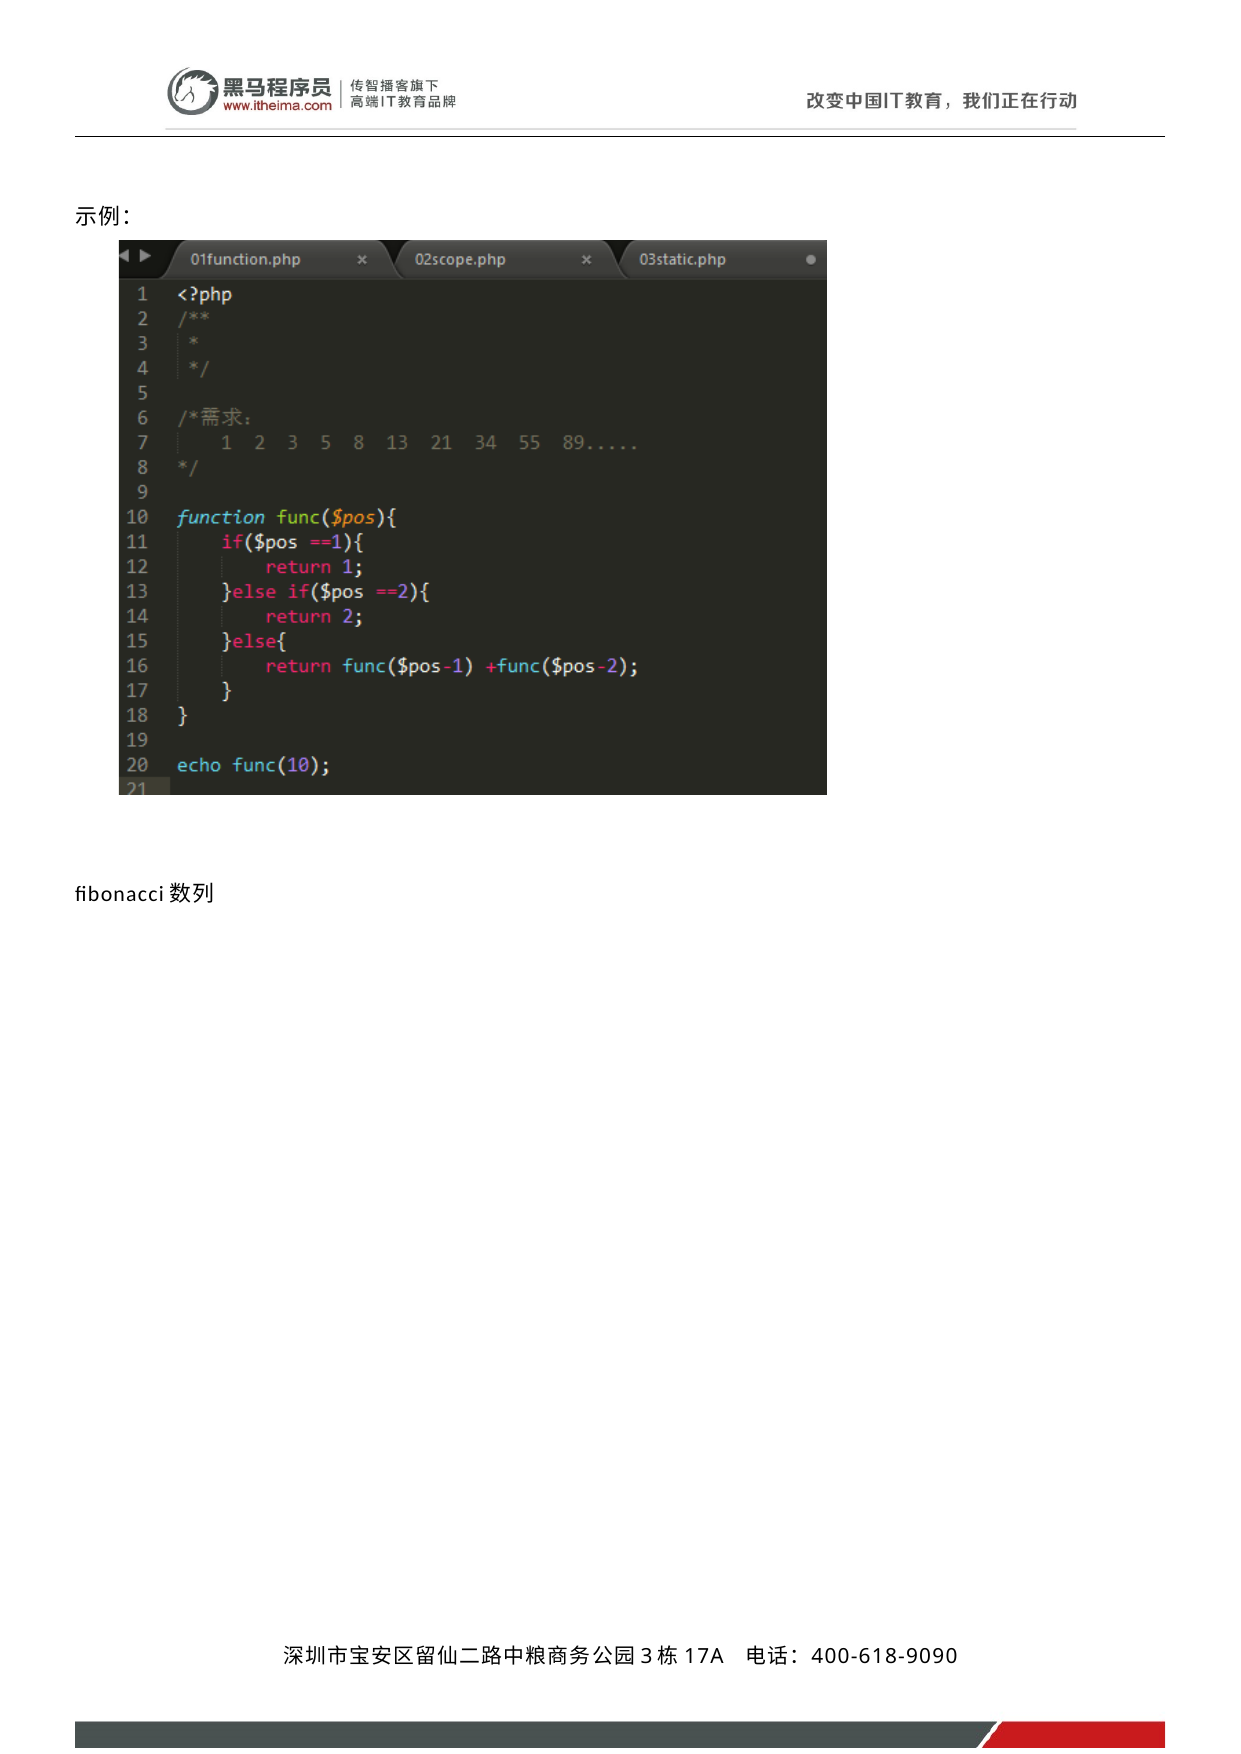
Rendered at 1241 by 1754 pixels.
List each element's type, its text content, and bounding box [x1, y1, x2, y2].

text fibonacci数列 [75, 876, 1165, 908]
picture [75, 6, 1166, 136]
picture [75, 1669, 1166, 1748]
text 示例： [75, 198, 1165, 231]
picture [118, 240, 827, 795]
